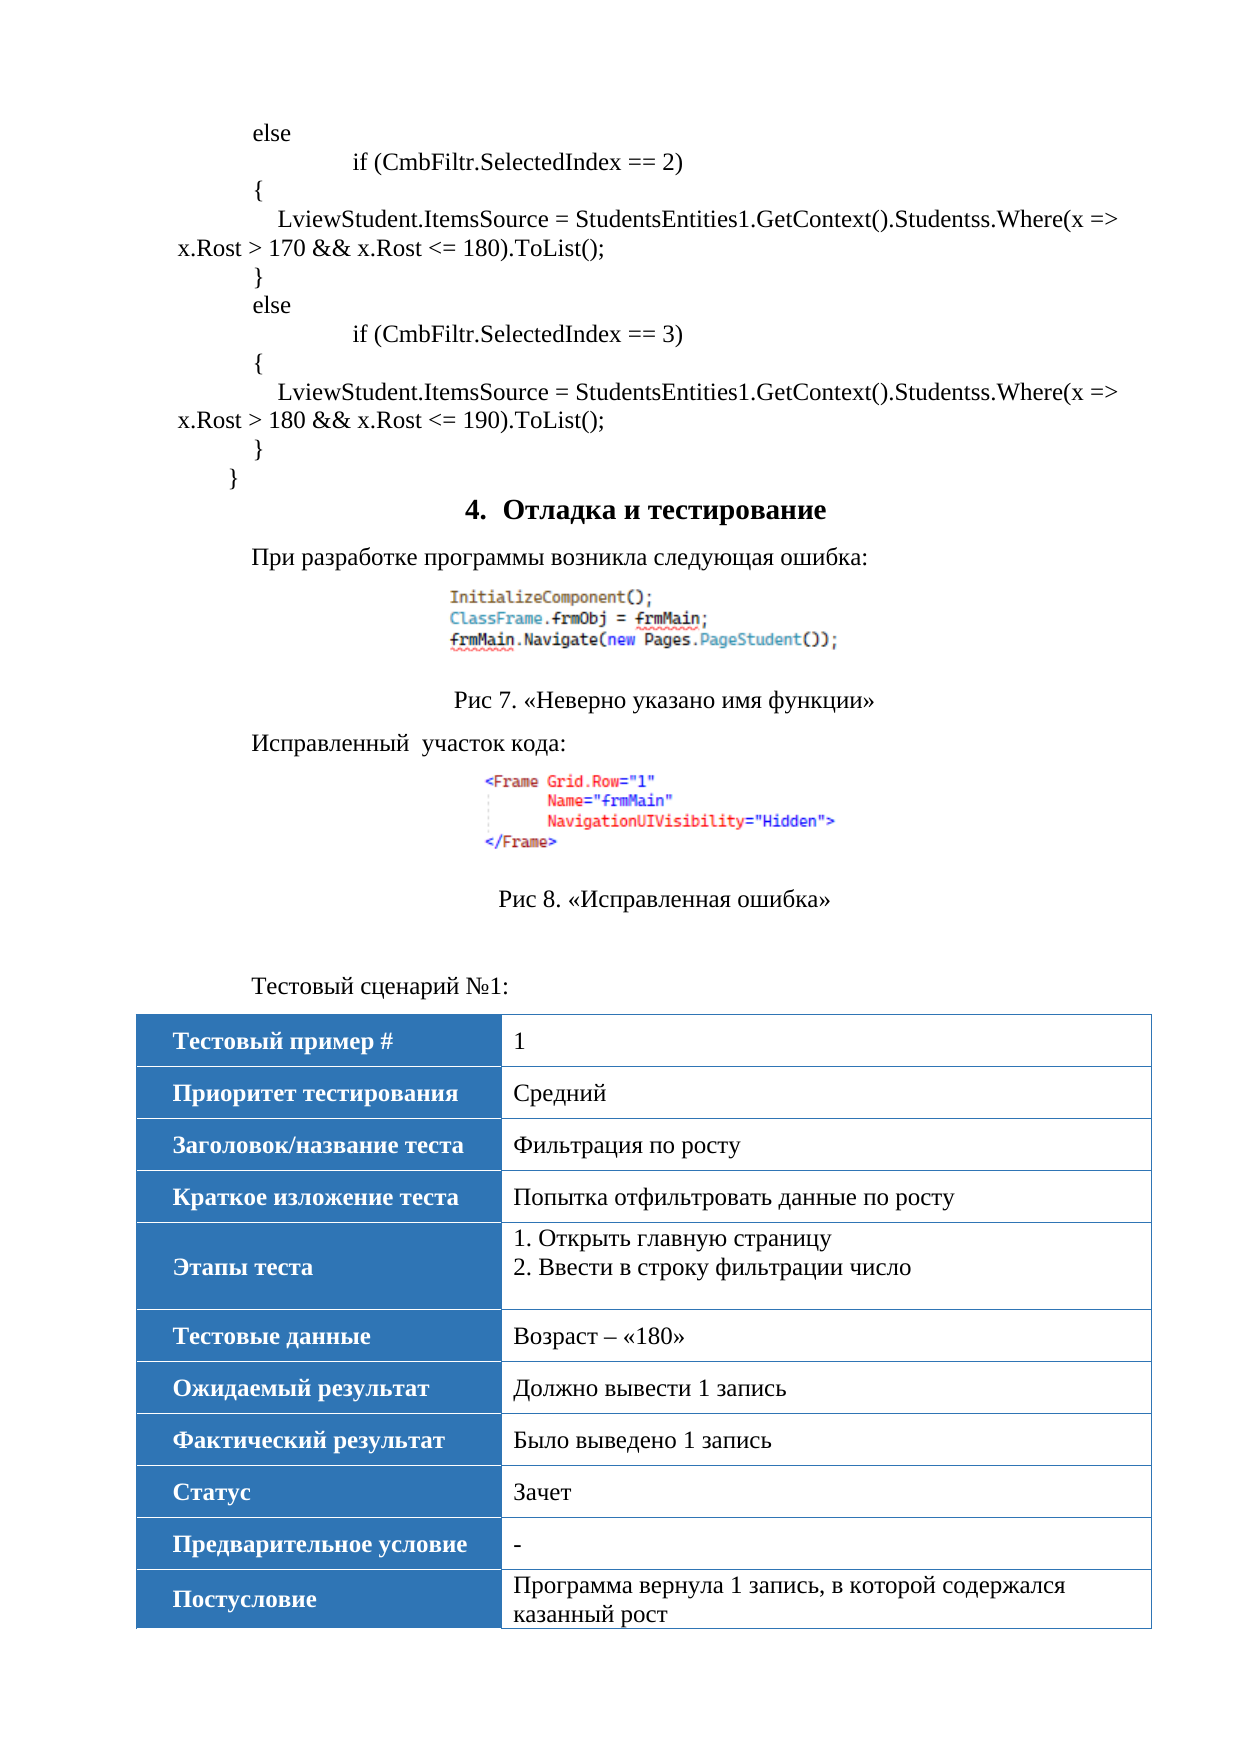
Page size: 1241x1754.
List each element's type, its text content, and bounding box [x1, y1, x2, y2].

table_cell Статус [137, 1466, 501, 1517]
text LviewStudent.ItemsSource = StudentsEntities1.GetContext().Studentss.Where(x => x.Rost > 170 && x.Rost <= 180).ToList(); [177, 204, 1152, 262]
table_cell Должно вывести 1 запись [502, 1362, 1151, 1413]
list Рис 7. «Неверно указано имя функции» [177, 685, 1152, 714]
table_cell Этапы теста [137, 1223, 501, 1309]
list Рис 8. «Исправленная ошибка» [177, 884, 1152, 913]
text if (CmbFiltr.SelectedIndex == 2) [177, 147, 1152, 176]
table_header Тестовый пример # [137, 1015, 501, 1066]
table_cell Ожидаемый результат [137, 1362, 501, 1413]
table_cell Зачет [502, 1466, 1151, 1517]
table_cell Фильтрация по росту [502, 1119, 1151, 1170]
table_cell Попытка отфильтровать данные по росту [502, 1171, 1151, 1222]
text if (CmbFiltr.SelectedIndex == 3) [177, 319, 1152, 348]
text else [177, 118, 1152, 147]
table_cell 1. Открыть главную страницу 2. Ввести в строку фильтрации число [502, 1223, 1151, 1309]
table_cell Заголовок/название теста [137, 1119, 501, 1170]
table_cell Программа вернула 1 запись, в которой содержался казанный рост [502, 1570, 1151, 1628]
table_cell Тестовые данные [137, 1310, 501, 1361]
text } [177, 434, 1152, 463]
table_cell Краткое изложение теста [137, 1171, 501, 1222]
text Тестовый сценарий №1: [177, 971, 1152, 999]
table_cell Предварительное условие [137, 1518, 501, 1569]
text } [177, 262, 1152, 291]
table_cell Приоритет тестирования [137, 1067, 501, 1118]
text { [177, 348, 1152, 377]
text { [177, 176, 1152, 204]
picture [437, 585, 892, 671]
list При разработке программы возникла следующая ошибка: [177, 542, 1152, 571]
picture [469, 771, 860, 871]
subtitle Отладка и тестирование [140, 492, 1152, 525]
table_cell Было выведено 1 запись [502, 1414, 1151, 1465]
table_cell Фактический результат [137, 1414, 501, 1465]
table_cell Постусловие [137, 1570, 501, 1628]
text LviewStudent.ItemsSource = StudentsEntities1.GetContext().Studentss.Where(x => x.Rost > 180 && x.Rost <= 190).ToList(); [177, 377, 1152, 434]
text else [177, 291, 1152, 319]
table_cell Средний [502, 1067, 1151, 1118]
text } [177, 463, 1152, 492]
text Исправленный участок кода: [177, 728, 1152, 757]
table_cell - [502, 1518, 1151, 1569]
table_header 1 [502, 1015, 1151, 1066]
table_cell Возраст – «180» [502, 1310, 1151, 1361]
